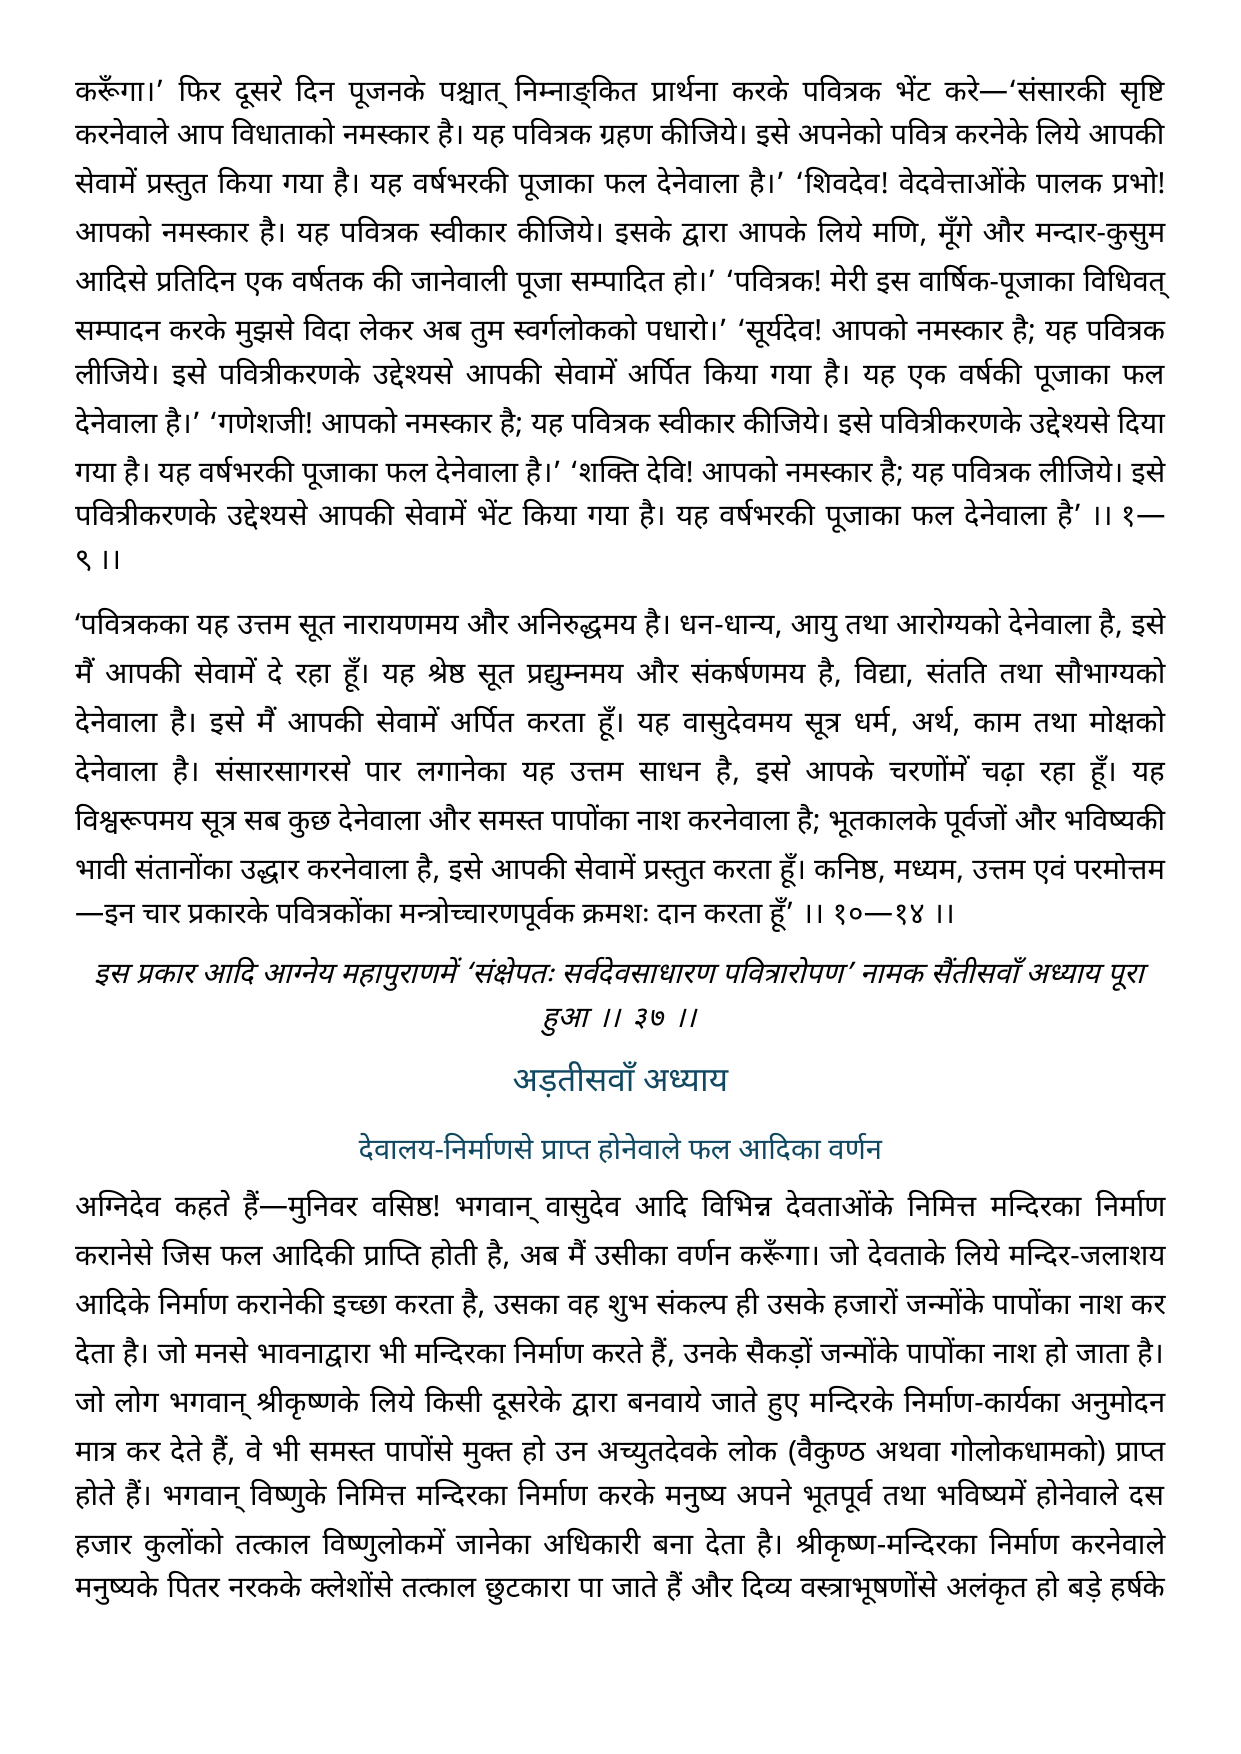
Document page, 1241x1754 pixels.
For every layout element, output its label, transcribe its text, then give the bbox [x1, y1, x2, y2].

subtitle देवालय-निर्माणसे प्राप्त होनेवाले फल आदिका वर्णन [75, 1128, 1165, 1171]
text इस प्रकार आदि आग्नेय महापुराणमें ‘संक्षेपतः सर्वदेवसाधारण पवित्रारोपण’ नामक सैंतीसवाँ अध्याय पूरा हुआ ⁠।।⁠ ३७ ⁠।। [75, 957, 1165, 1039]
subtitle अड़तीसवाँ अध्याय [75, 1061, 1165, 1105]
text ‘पवित्रकका यह उत्तम सूत नारायणमय और अनिरुद्धमय है। धन-धान्य, आयु तथा आरोग्यको देनेवाला है, इसे मैं आपकी सेवामें दे रहा हूँ। यह श्रेष्ठ सूत प्रद्युम्नमय और संकर्षणमय है, विद्या, संतति तथा सौभाग्यको देनेवाला है। इसे मैं आपकी सेवामें अर्पित करता हूँ। यह वासुदेवमय सूत्र धर्म, अर्थ, काम तथा मोक्षको देनेवाला है। संसारसागरसे पार लगानेका यह उत्तम साधन है, इसे आपके चरणोंमें चढ़ा रहा हूँ। यह विश्वरूपमय सूत्र सब कुछ देनेवाला और समस्त पापोंका नाश करनेवाला है; भूतकालके पूर्वजों और भविष्यकी भावी संतानोंका उद्धार करनेवाला है, इसे आपकी सेवामें प्रस्तुत करता हूँ। कनिष्ठ, मध्यम, उत्तम एवं परमोत्तम—इन चार प्रकारके पवित्रकोंका मन्त्रोच्चारणपूर्वक क्रमशः दान करता हूँ’ ⁠।।⁠ १०—१४ ⁠।। [75, 604, 1165, 935]
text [75, 75, 1165, 581]
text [75, 1186, 1165, 1610]
